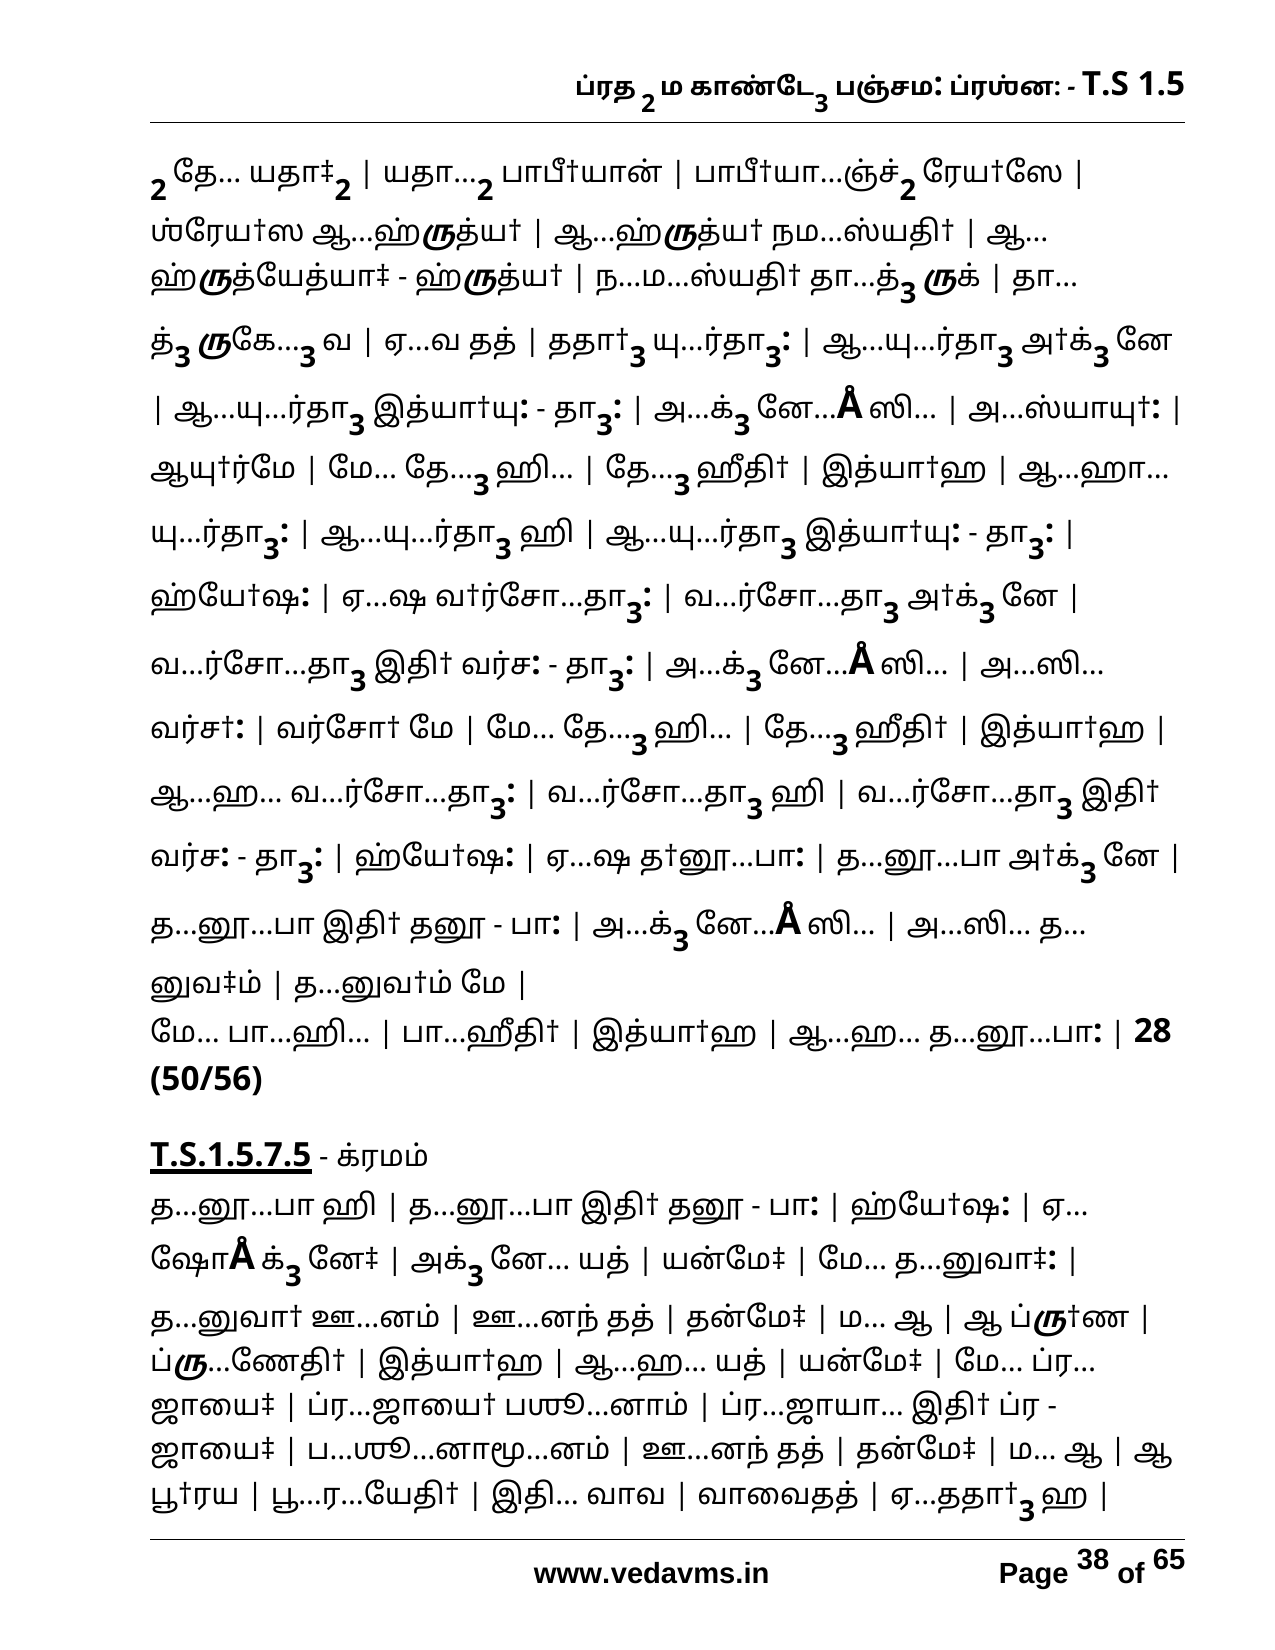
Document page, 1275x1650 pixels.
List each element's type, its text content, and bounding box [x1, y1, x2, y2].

text T.S.1.5.7.5 - க்ரமம் [150, 1131, 1185, 1178]
